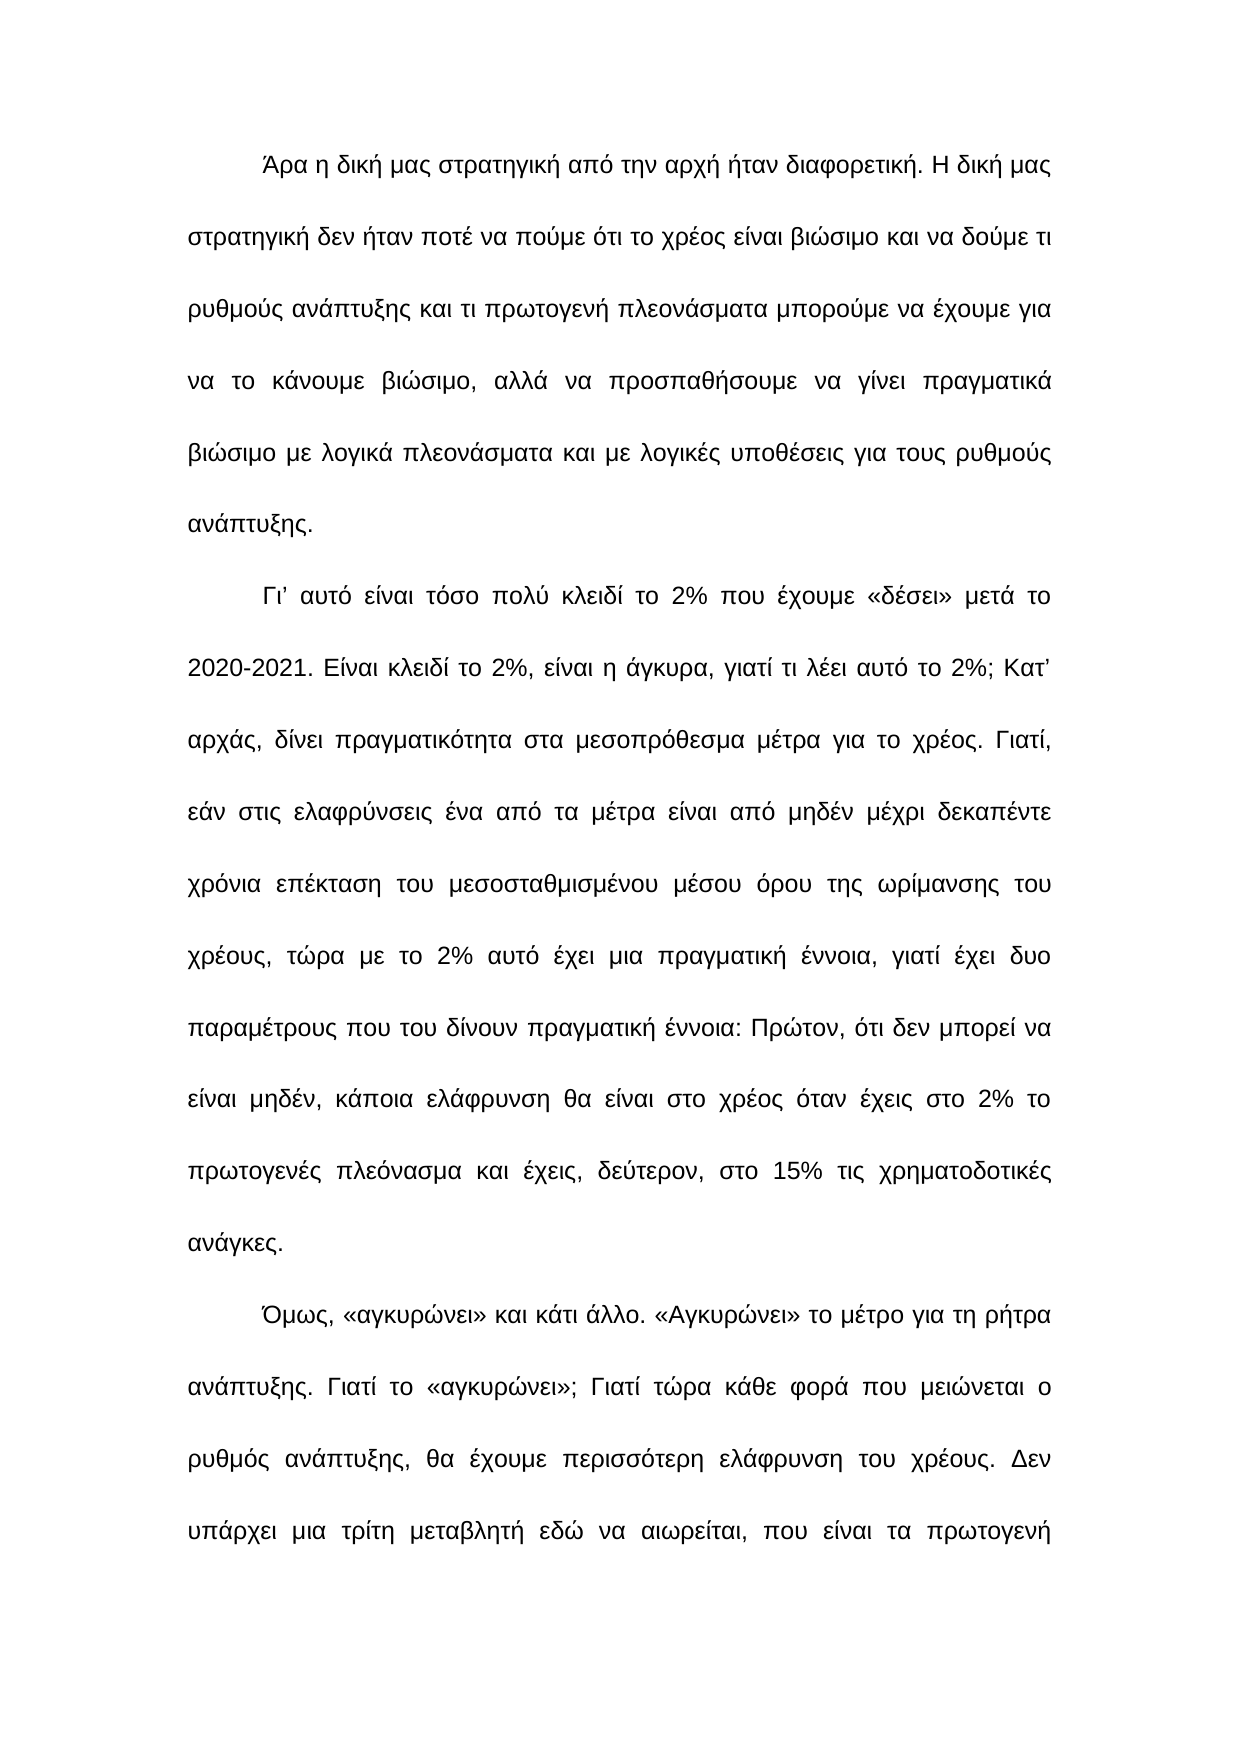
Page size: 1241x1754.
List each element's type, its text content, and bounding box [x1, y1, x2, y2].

text Άρα η δική μας στρατηγική από την αρχή ήταν διαφορετική. Η δική μας στρατηγική δεν ήταν ποτέ να πούμε ότι το χρέος είναι βιώσιμο και να δούμε τι ρυθμούς ανάπτυξης και τι πρωτογενή πλεονάσματα μπορούμε να έχουμε για να το κάνουμε βιώσιμο, αλλά να προσπαθήσουμε να γίνει πραγματικά βιώσιμο με λογικά πλεονάσματα και με λογικές υποθέσεις για τους ρυθμούς ανάπτυξης. [187, 150, 1053, 538]
text Γι’ αυτό είναι τόσο πολύ κλειδί το 2% που έχουμε «δέσει» μετά το 2020-2021. Είναι κλειδί το 2%, είναι η άγκυρα, γιατί τι λέει αυτό το 2%; Κατ’ αρχάς, δίνει πραγματικότητα στα μεσοπρόθεσμα μέτρα για το χρέος. Γιατί, εάν στις ελαφρύνσεις ένα από τα μέτρα είναι από μηδέν μέχρι δεκαπέντε χρόνια επέκταση του μεσοσταθμισμένου μέσου όρου της ωρίμανσης του χρέους, τώρα με το 2% αυτό έχει μια πραγματική έννοια, γιατί έχει δυο παραμέτρους που του δίνουν πραγματική έννοια: Πρώτον, ότι δεν μπορεί να είναι μηδέν, κάποια ελάφρυνση θα είναι στο χρέος όταν έχεις στο 2% το πρωτογενές πλεόνασμα και έχεις, δεύτερον, στο 15% τις χρηματοδοτικές ανάγκες. [187, 581, 1053, 1257]
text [187, 1300, 1053, 1544]
